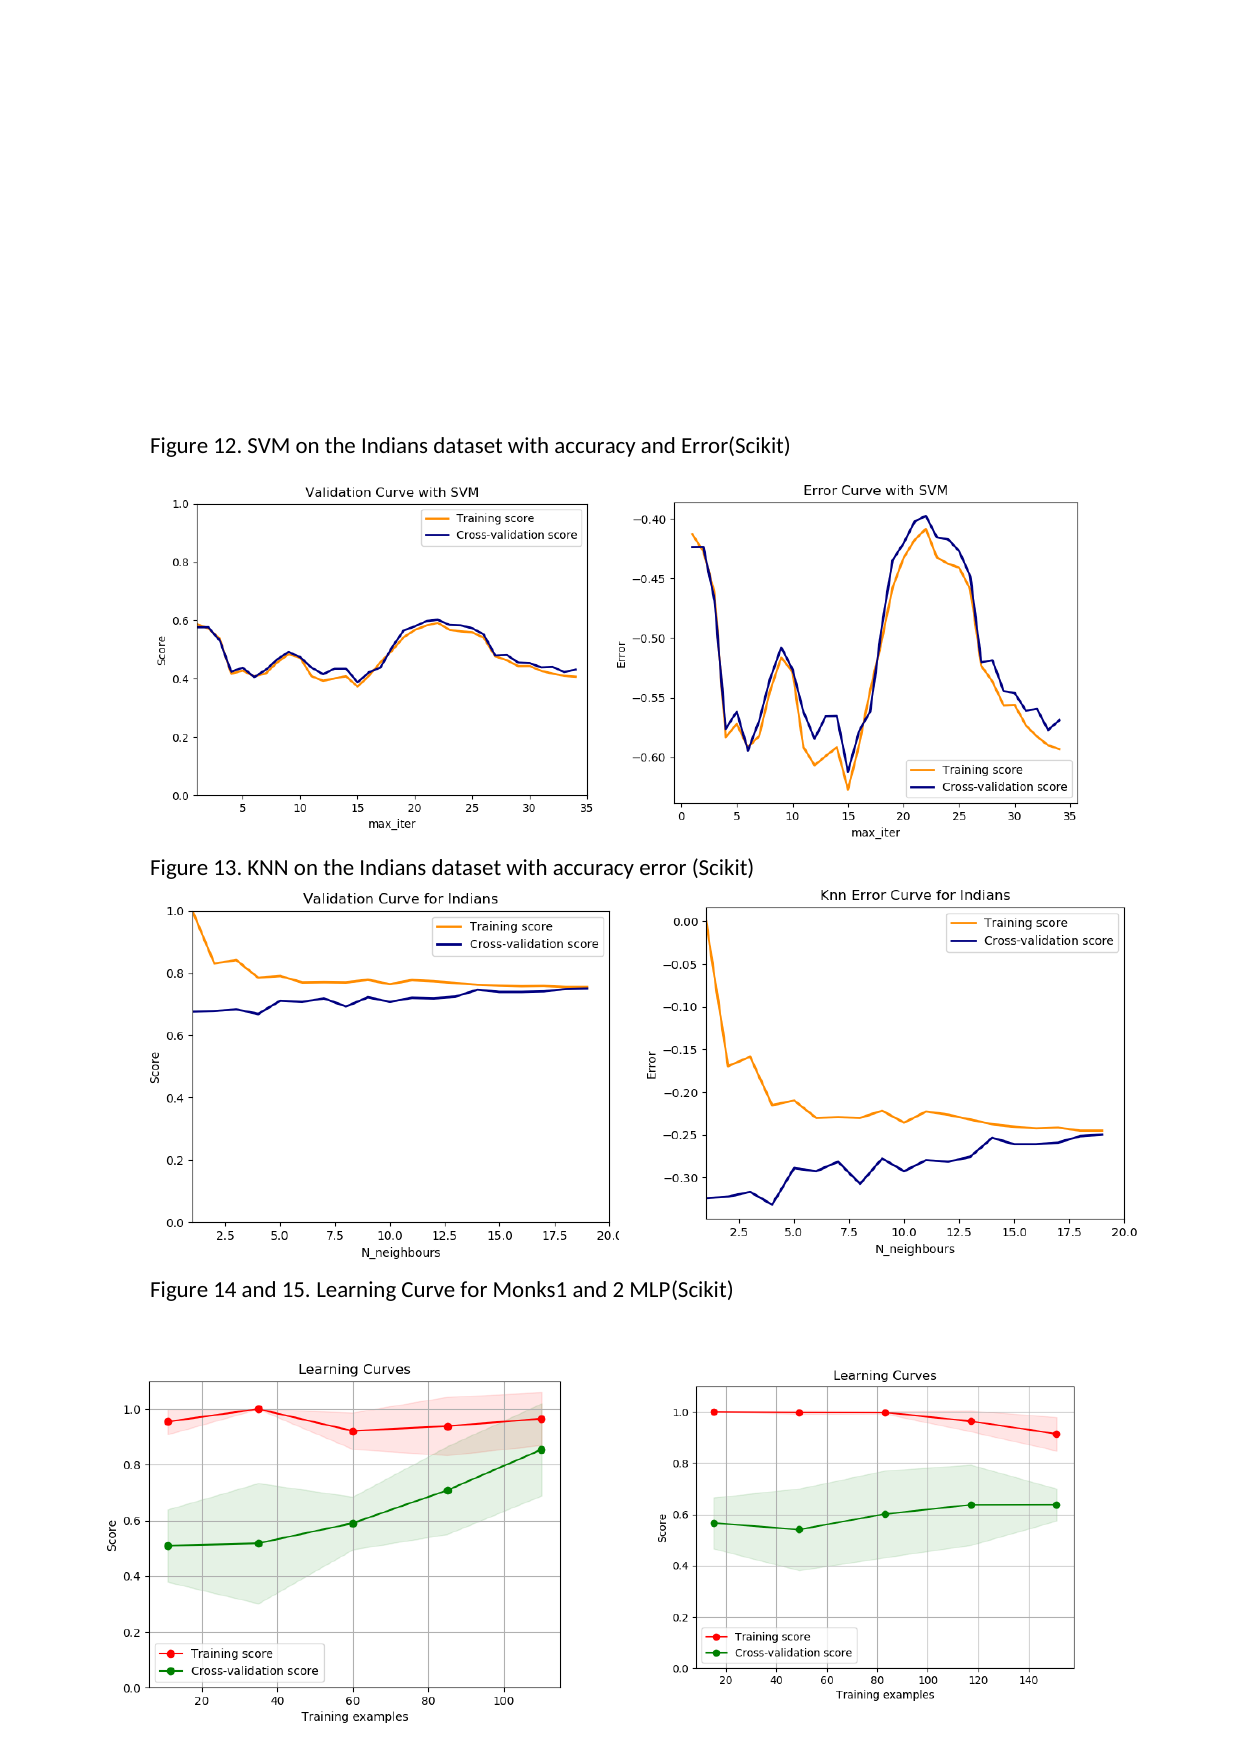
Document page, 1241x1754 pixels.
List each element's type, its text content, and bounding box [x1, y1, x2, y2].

picture [645, 881, 1144, 1257]
picture [150, 893, 619, 1263]
picture [82, 1333, 613, 1731]
text Figure 14 and 15. Learning Curve for Monks1 and 2 MLP(Scikit) [150, 1275, 1090, 1303]
text Figure 13. KNN on the Indians dataset with accuracy error (Scikit) [150, 853, 1090, 881]
picture [636, 1342, 1122, 1708]
picture [615, 476, 1091, 841]
picture [150, 476, 593, 832]
text Figure 12. SVM on the Indians dataset with accuracy and Error(Scikit) [150, 431, 1090, 459]
